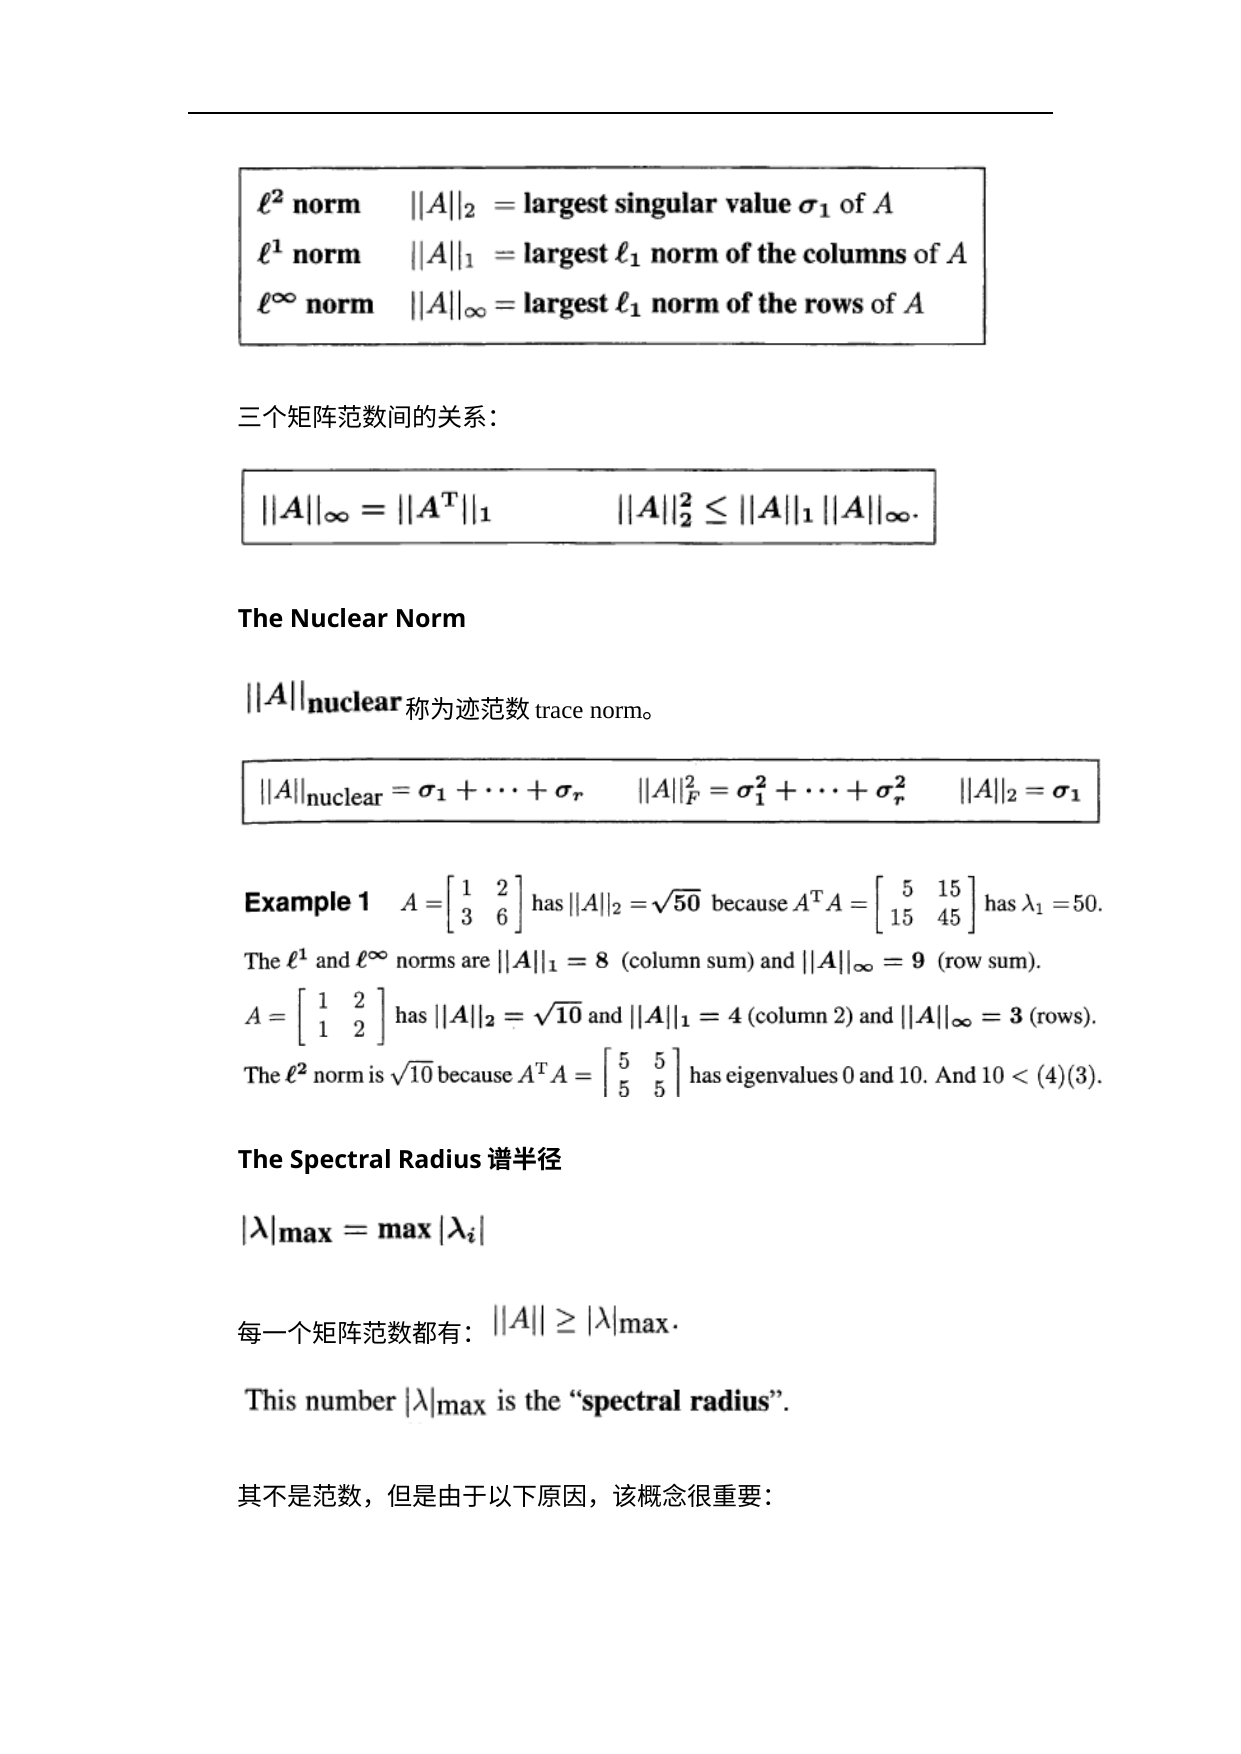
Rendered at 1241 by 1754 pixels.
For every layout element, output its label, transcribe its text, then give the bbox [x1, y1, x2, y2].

picture [487, 1301, 682, 1343]
picture [237, 871, 1103, 1097]
picture [237, 680, 405, 719]
picture [237, 163, 989, 353]
text 其不是范数，但是由于以下原因，该概念很重要： [187, 1460, 1053, 1528]
text 每一个矩阵范数都有： [187, 1292, 1053, 1360]
picture [237, 1377, 791, 1424]
text 称为迹范数trace norm。 [187, 669, 1053, 737]
subtitle The Nuclear Norm [187, 584, 1053, 652]
text 三个矩阵范数间的关系： [187, 382, 1053, 450]
picture [237, 468, 943, 547]
picture [237, 1209, 489, 1252]
subtitle The Spectral Radius谱半径 [187, 1123, 1053, 1191]
picture [237, 755, 1103, 828]
